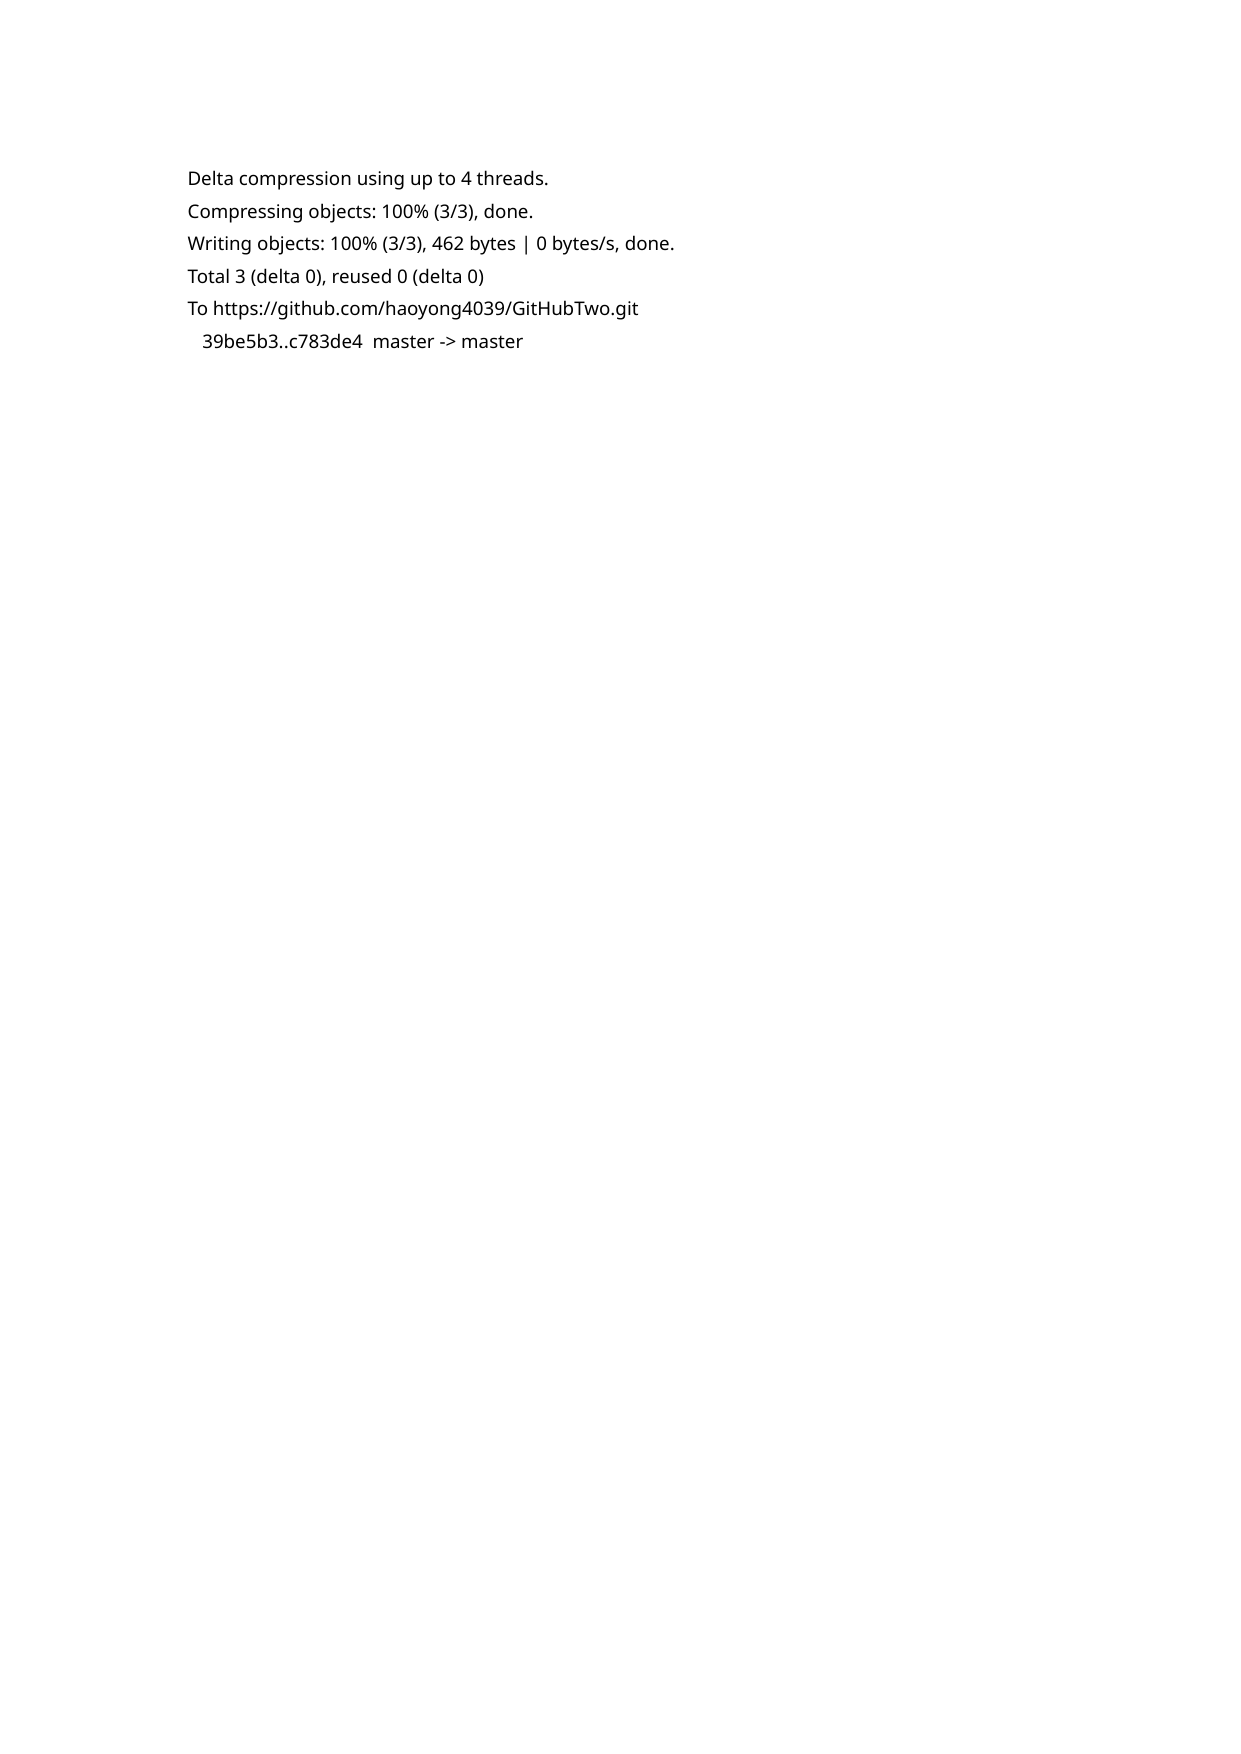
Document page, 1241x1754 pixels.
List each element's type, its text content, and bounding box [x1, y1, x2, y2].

text 39be5b3..c783de4 master -> master [187, 324, 1053, 357]
text Compressing objects: 100% (3/3), done. [187, 194, 1053, 227]
text To https://github.com/haoyong4039/GitHubTwo.git [187, 292, 1053, 324]
text Total 3 (delta 0), reused 0 (delta 0) [187, 259, 1053, 292]
text Delta compression using up to 4 threads. [187, 162, 1053, 194]
text Writing objects: 100% (3/3), 462 bytes | 0 bytes/s, done. [187, 227, 1053, 259]
